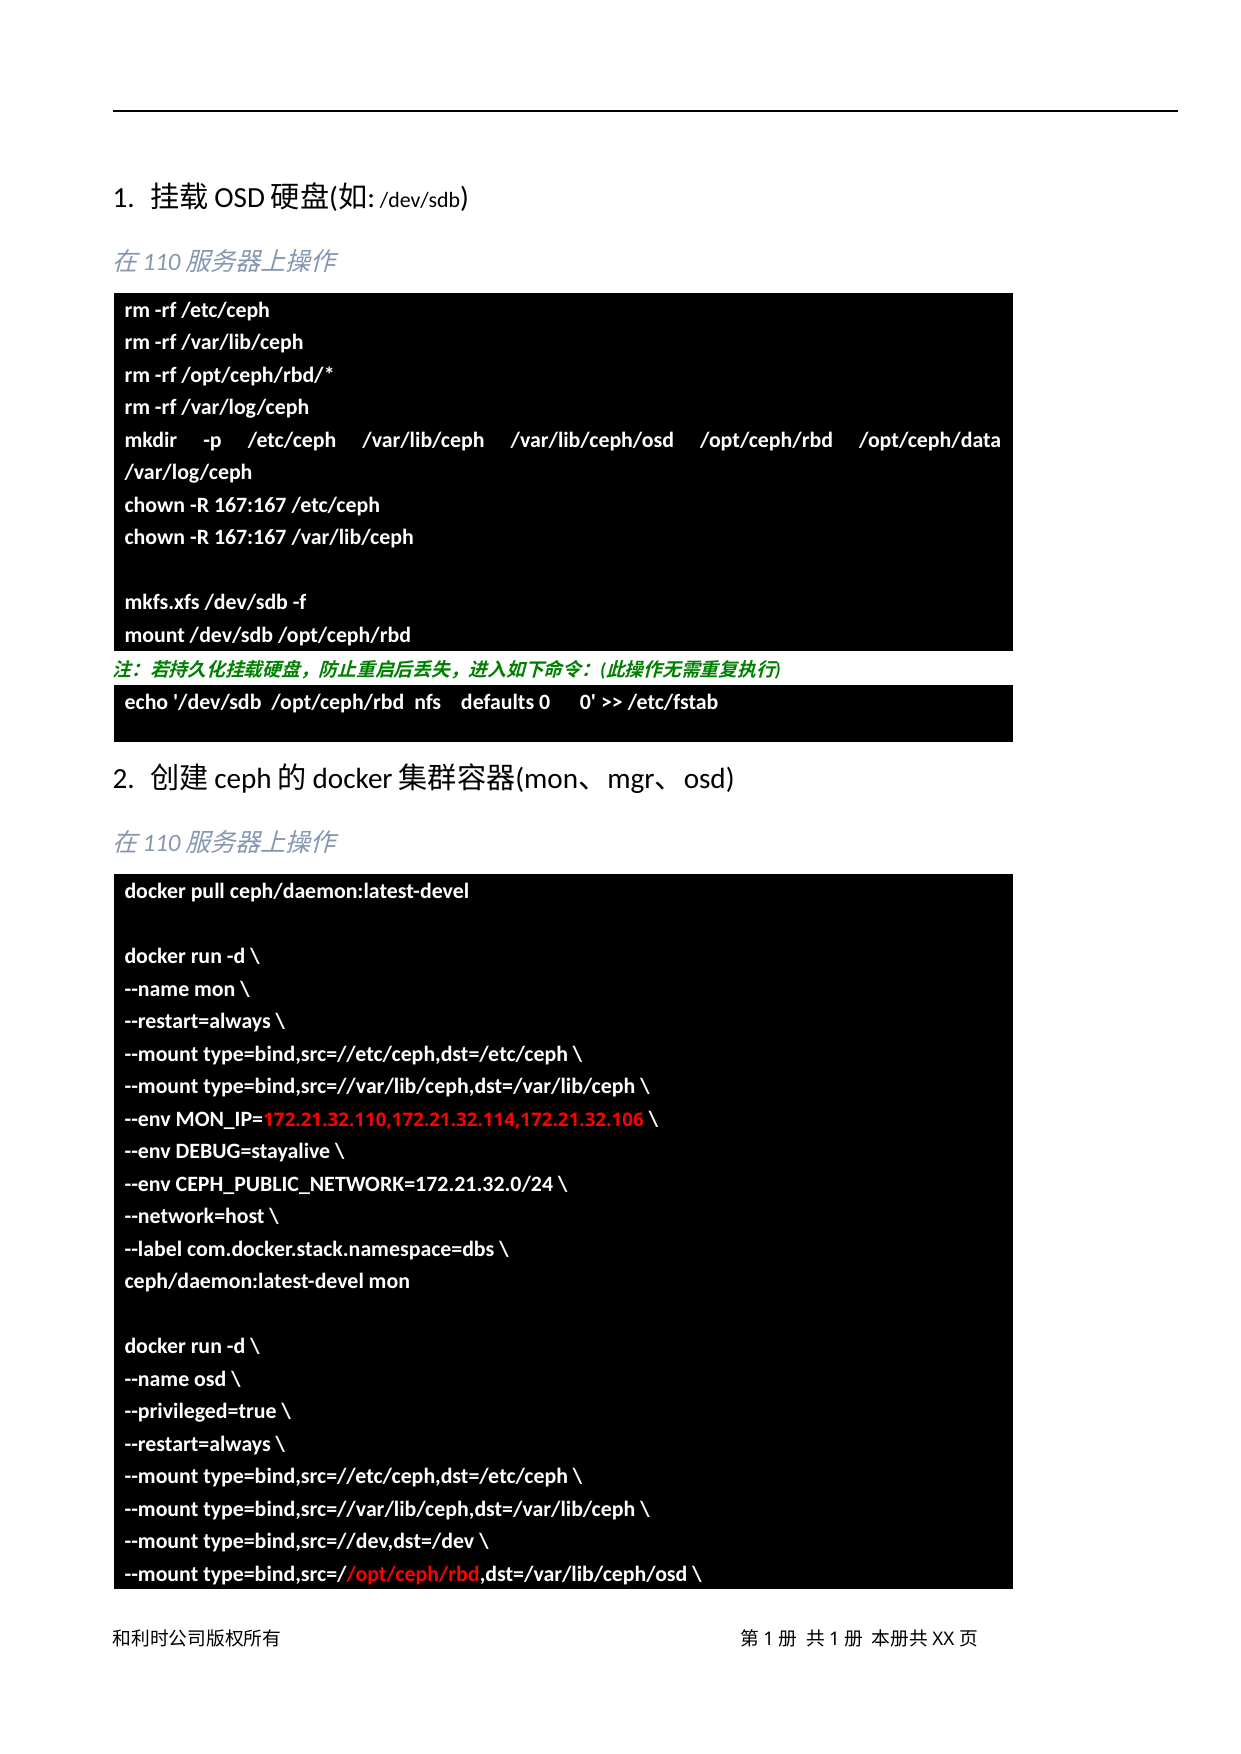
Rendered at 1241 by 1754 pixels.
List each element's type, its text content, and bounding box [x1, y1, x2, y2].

list 挂载OSD硬盘(如: /dev/sdb) [112, 162, 1128, 227]
table_header rm -rf /etc/ceph rm -rf /var/lib/ceph rm -rf /opt/ceph/rbd/* rm -rf /var/log/ceph mkdir -p /etc/ceph /var/lib/ceph /var/lib/ceph/osd /opt/ceph/rbd /opt/ceph/data /var/log/ceph chown -R 167:167 /etc/ceph chown -R 167:167 /var/lib/ceph mkfs.xfs /dev/sdb -f mount /dev/sdb /opt/ceph/rbd [114, 293, 1013, 651]
table_header echo '/dev/sdb /opt/ceph/rbd nfs defaults 0 0' >> /etc/fstab [114, 685, 1013, 742]
text 注：若持久化挂载硬盘，防止重启后丢失，进入如下命令：(此操作无需重复执行) [112, 652, 1128, 684]
text 在110服务器上操作 [112, 227, 1128, 292]
list 创建ceph的docker集群容器(mon、mgr、osd) [112, 743, 1128, 808]
text 在110服务器上操作 [112, 808, 1128, 873]
